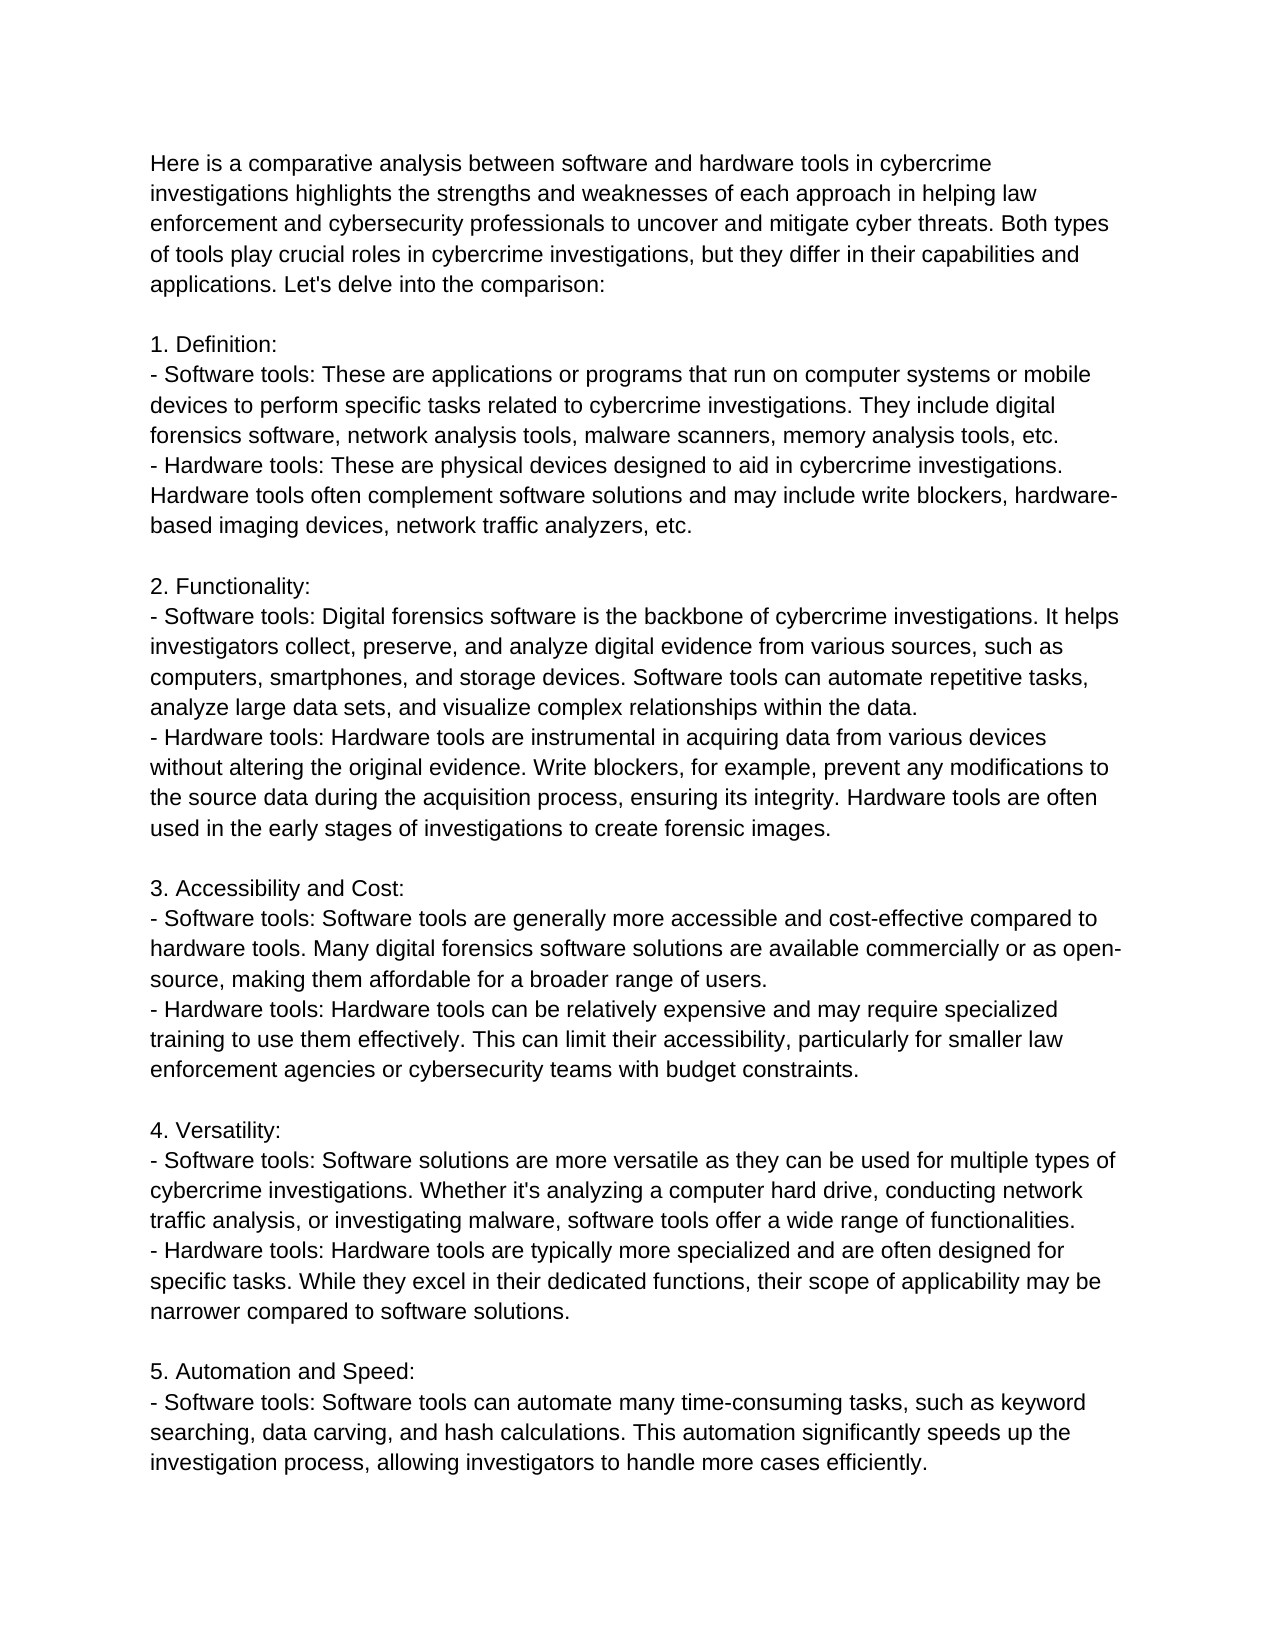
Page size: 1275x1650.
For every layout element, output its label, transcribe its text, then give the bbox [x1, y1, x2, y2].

text Here is a comparative analysis between software and hardware tools in cybercrime investigations highlights the strengths and weaknesses of each approach in helping law enforcement and cybersecurity professionals to uncover and mitigate cyber threats. Both types of tools play crucial roles in cybercrime investigations, but they differ in their capabilities and applications. Let's delve into the comparison: [150, 150, 1125, 297]
text 5. Automation and Speed: [150, 1358, 1125, 1385]
text - Software tools: Software tools can automate many time-consuming tasks, such as keyword searching, data carving, and hash calculations. This automation significantly speeds up the investigation process, allowing investigators to handle more cases efficiently. [150, 1388, 1125, 1475]
text - Hardware tools: Hardware tools can be relatively expensive and may require specialized training to use them effectively. This can limit their accessibility, particularly for smaller law enforcement agencies or cybersecurity teams with budget constraints. [150, 996, 1125, 1083]
text 2. Functionality: [150, 573, 1125, 599]
text 1. Definition: [150, 331, 1125, 358]
text - Software tools: Software tools are generally more accessible and cost-effective compared to hardware tools. Many digital forensics software solutions are available commercially or as open-source, making them affordable for a broader range of users. [150, 905, 1125, 992]
text 3. Accessibility and Cost: [150, 875, 1125, 901]
text - Software tools: Digital forensics software is the backbone of cybercrime investigations. It helps investigators collect, preserve, and analyze digital evidence from various sources, such as computers, smartphones, and storage devices. Software tools can automate repetitive tasks, analyze large data sets, and visualize complex relationships within the data. [150, 603, 1125, 720]
text - Software tools: Software solutions are more versatile as they can be used for multiple types of cybercrime investigations. Whether it's analyzing a computer hard drive, conducting network traffic analysis, or investigating malware, software tools offer a wide range of functionalities. [150, 1147, 1125, 1234]
text - Hardware tools: These are physical devices designed to aid in cybercrime investigations. Hardware tools often complement software solutions and may include write blockers, hardware-based imaging devices, network traffic analyzers, etc. [150, 452, 1125, 539]
text - Software tools: These are applications or programs that run on computer systems or mobile devices to perform specific tasks related to cybercrime investigations. They include digital forensics software, network analysis tools, malware scanners, memory analysis tools, etc. [150, 361, 1125, 448]
text 4. Versatility: [150, 1117, 1125, 1143]
text - Hardware tools: Hardware tools are typically more specialized and are often designed for specific tasks. While they excel in their dedicated functions, their scope of applicability may be narrower compared to software solutions. [150, 1237, 1125, 1324]
text - Hardware tools: Hardware tools are instrumental in acquiring data from various devices without altering the original evidence. Write blockers, for example, prevent any modifications to the source data during the acquisition process, ensuring its integrity. Hardware tools are often used in the early stages of investigations to create forensic images. [150, 724, 1125, 841]
